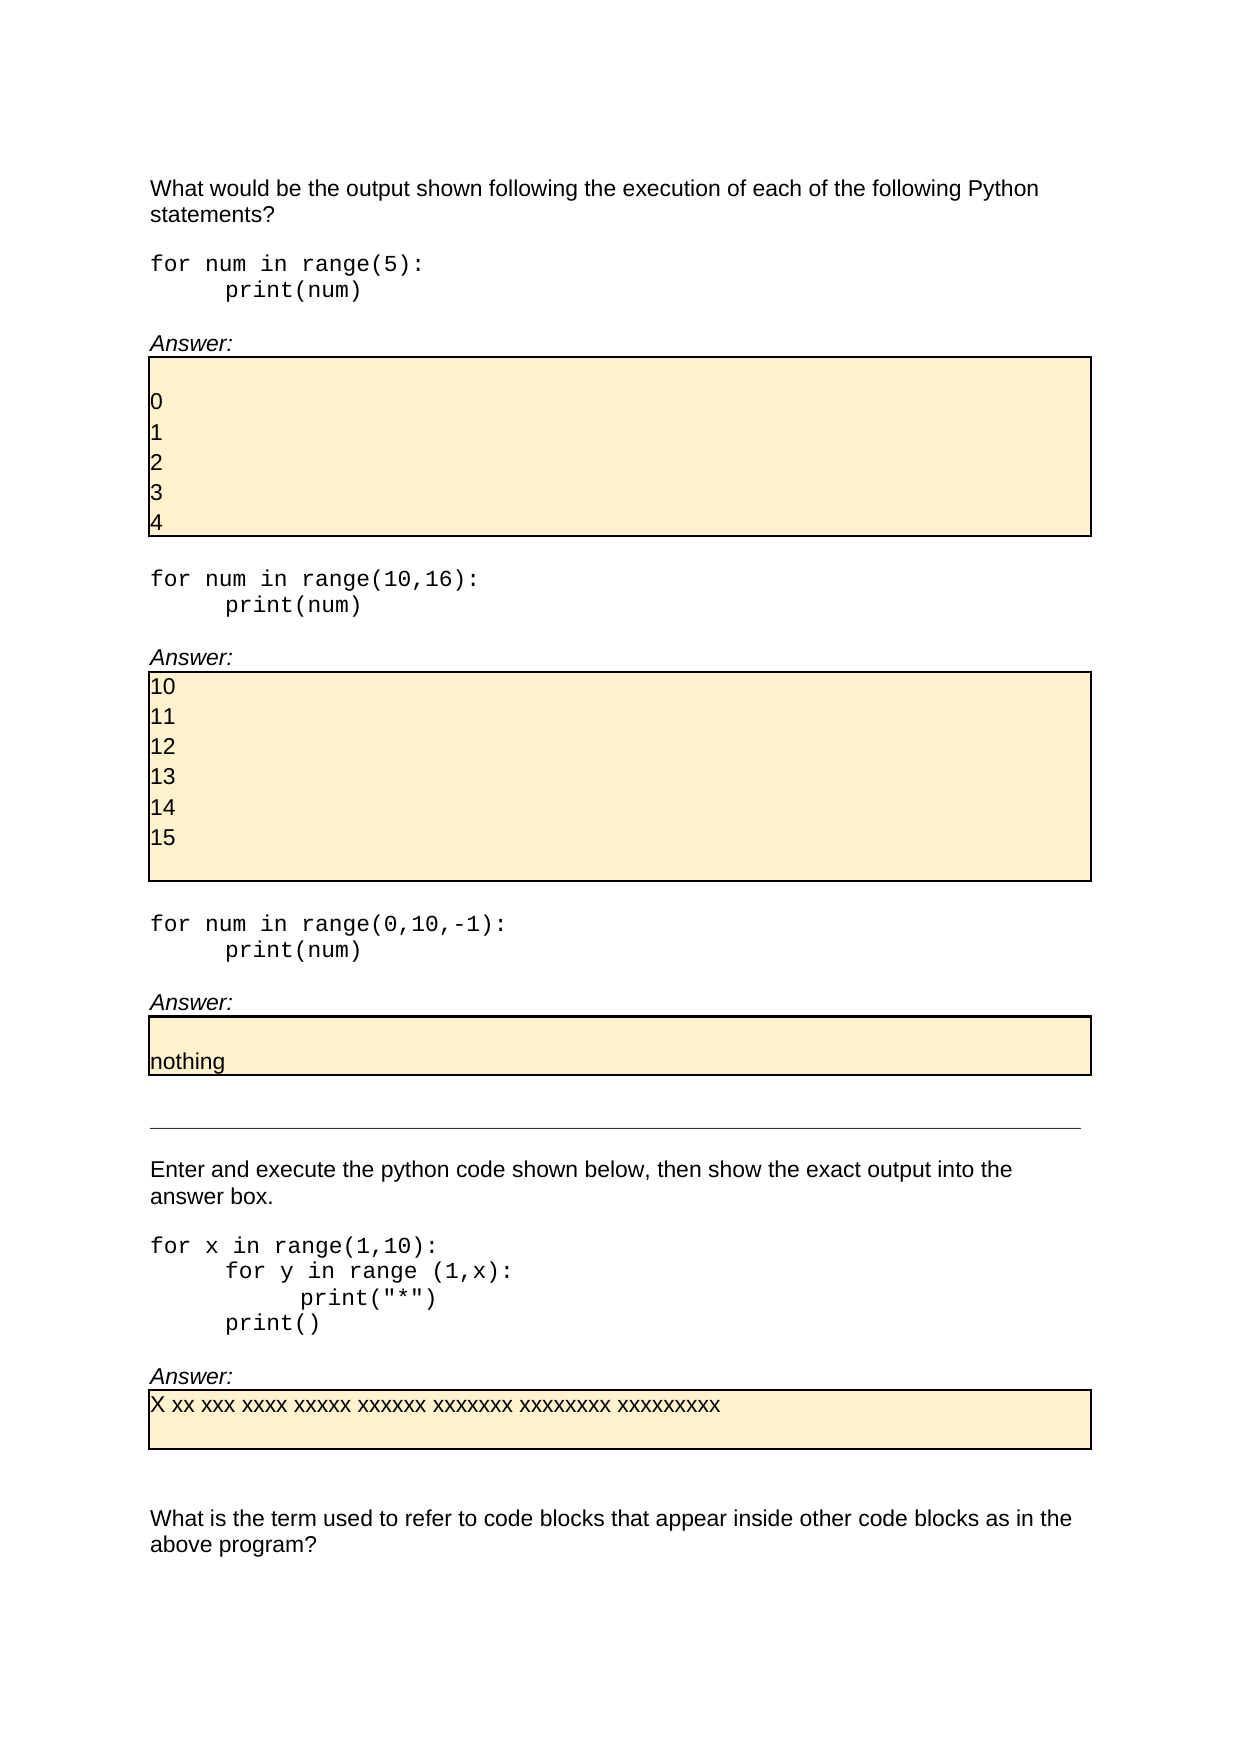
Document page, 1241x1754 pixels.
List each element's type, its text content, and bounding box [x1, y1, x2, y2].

text 11 [150, 701, 1090, 729]
text 3 [150, 477, 1090, 505]
text X xx xxx xxxx xxxxx xxxxxx xxxxxxx xxxxxxxx xxxxxxxxx [150, 1391, 1090, 1417]
text 10 [150, 673, 1090, 699]
text Answer: [150, 1363, 1090, 1389]
text 14 [150, 791, 1090, 820]
text _________________________________________________________________________ [150, 1105, 1090, 1131]
text Answer: [150, 989, 1090, 1015]
text print(num) [150, 593, 1090, 619]
text for num in range(0,10,-1): [150, 912, 1090, 938]
text 15 [150, 822, 1090, 850]
text for num in range(5): [150, 253, 1090, 279]
text print() [150, 1312, 1090, 1338]
text Answer: [150, 644, 1090, 671]
text for y in range (1,x): [150, 1260, 1090, 1286]
text 12 [150, 731, 1090, 759]
text print(num) [150, 938, 1090, 964]
text 0 [150, 386, 1090, 414]
text Answer: [150, 329, 1090, 356]
text 1 [150, 416, 1090, 445]
text 2 [150, 447, 1090, 475]
text 4 [150, 507, 1090, 535]
text What would be the output shown following the execution of each of the following Python statements? [150, 175, 1090, 228]
text for x in range(1,10): [150, 1234, 1090, 1260]
text for num in range(10,16): [150, 567, 1090, 593]
text print("*") [150, 1286, 1090, 1312]
text nothing [150, 1046, 1090, 1074]
text print(num) [150, 279, 1090, 304]
text 13 [150, 761, 1090, 789]
text Enter and execute the python code shown below, then show the exact output into the answer box. [150, 1156, 1090, 1209]
text What is the term used to refer to code blocks that appear inside other code blocks as in the above program? [150, 1505, 1090, 1558]
